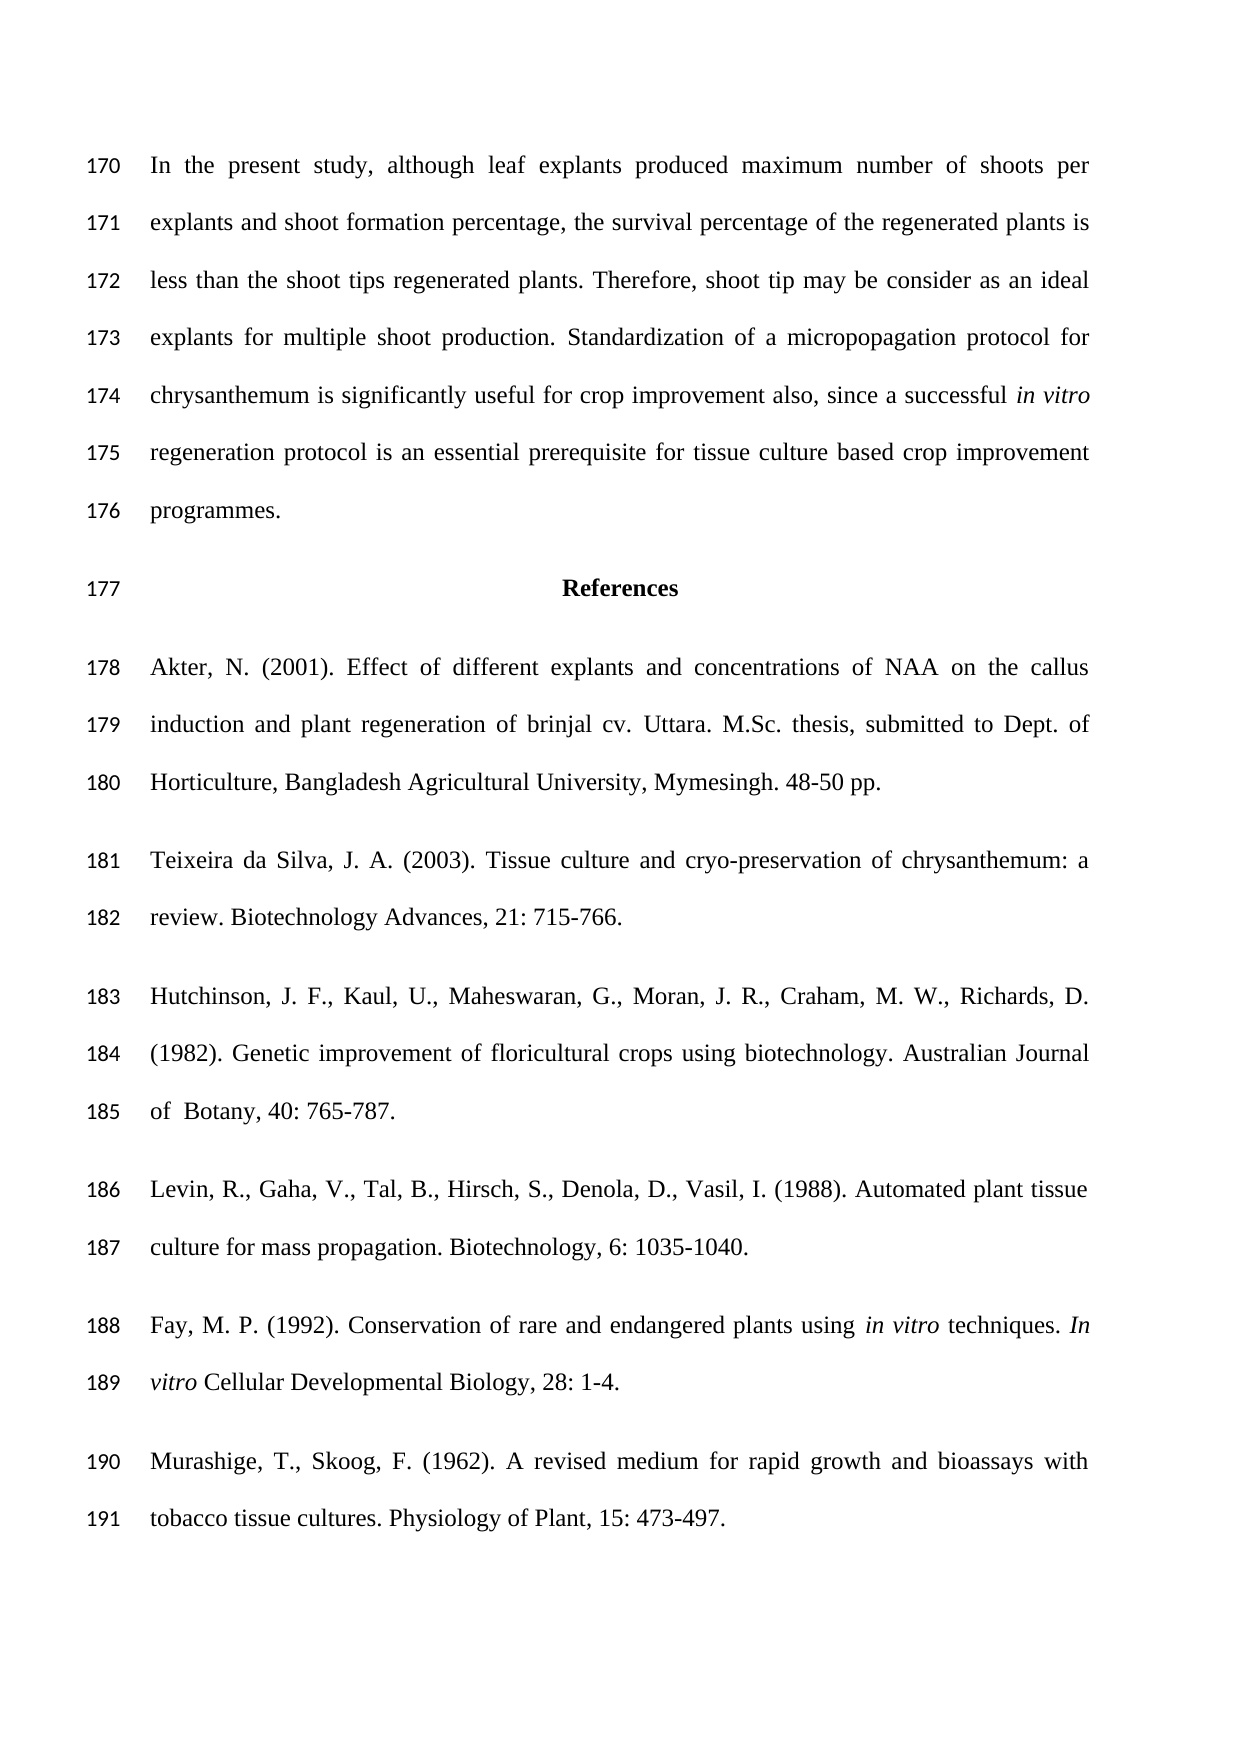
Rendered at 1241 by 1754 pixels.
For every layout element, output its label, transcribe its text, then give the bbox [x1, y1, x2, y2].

text Teixeira da Silva, J. A. (2003). Tissue culture and cryo-preservation of chrysanthemum: a review. Biotechnology Advances, 21: 715-766. [150, 845, 1090, 931]
text Hutchinson, J. F., Kaul, U., Maheswaran, G., Moran, J. R., Craham, M. W., Richards, D. (1982). Genetic improvement of floricultural crops using biotechnology. Australian Journal of Botany, 40: 765-787. [150, 981, 1090, 1124]
text Levin, R., Gaha, V., Tal, B., Hirsch, S., Denola, D., Vasil, I. (1988). Automated plant tissue culture for mass propagation. Biotechnology, 6: 1035-1040. [150, 1174, 1090, 1260]
text Akter, N. (2001). Effect of different explants and concentrations of NAA on the callus induction and plant regeneration of brinjal cv. Uttara. M.Sc. thesis, submitted to Dept. of Horticulture, Bangladesh Agricultural University, Mymesingh. 48-50 pp. [150, 652, 1090, 795]
text Murashige, T., Skoog, F. (1962). A revised medium for rapid growth and bioassays with tobacco tissue cultures. Physiology of Plant, 15: 473-497. [150, 1446, 1090, 1532]
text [150, 150, 1090, 524]
text References [150, 573, 1090, 602]
text Fay, M. P. (1992). Conservation of rare and endangered plants using in vitro techniques. In vitro Cellular Developmental Biology, 28: 1-4. [150, 1310, 1090, 1396]
